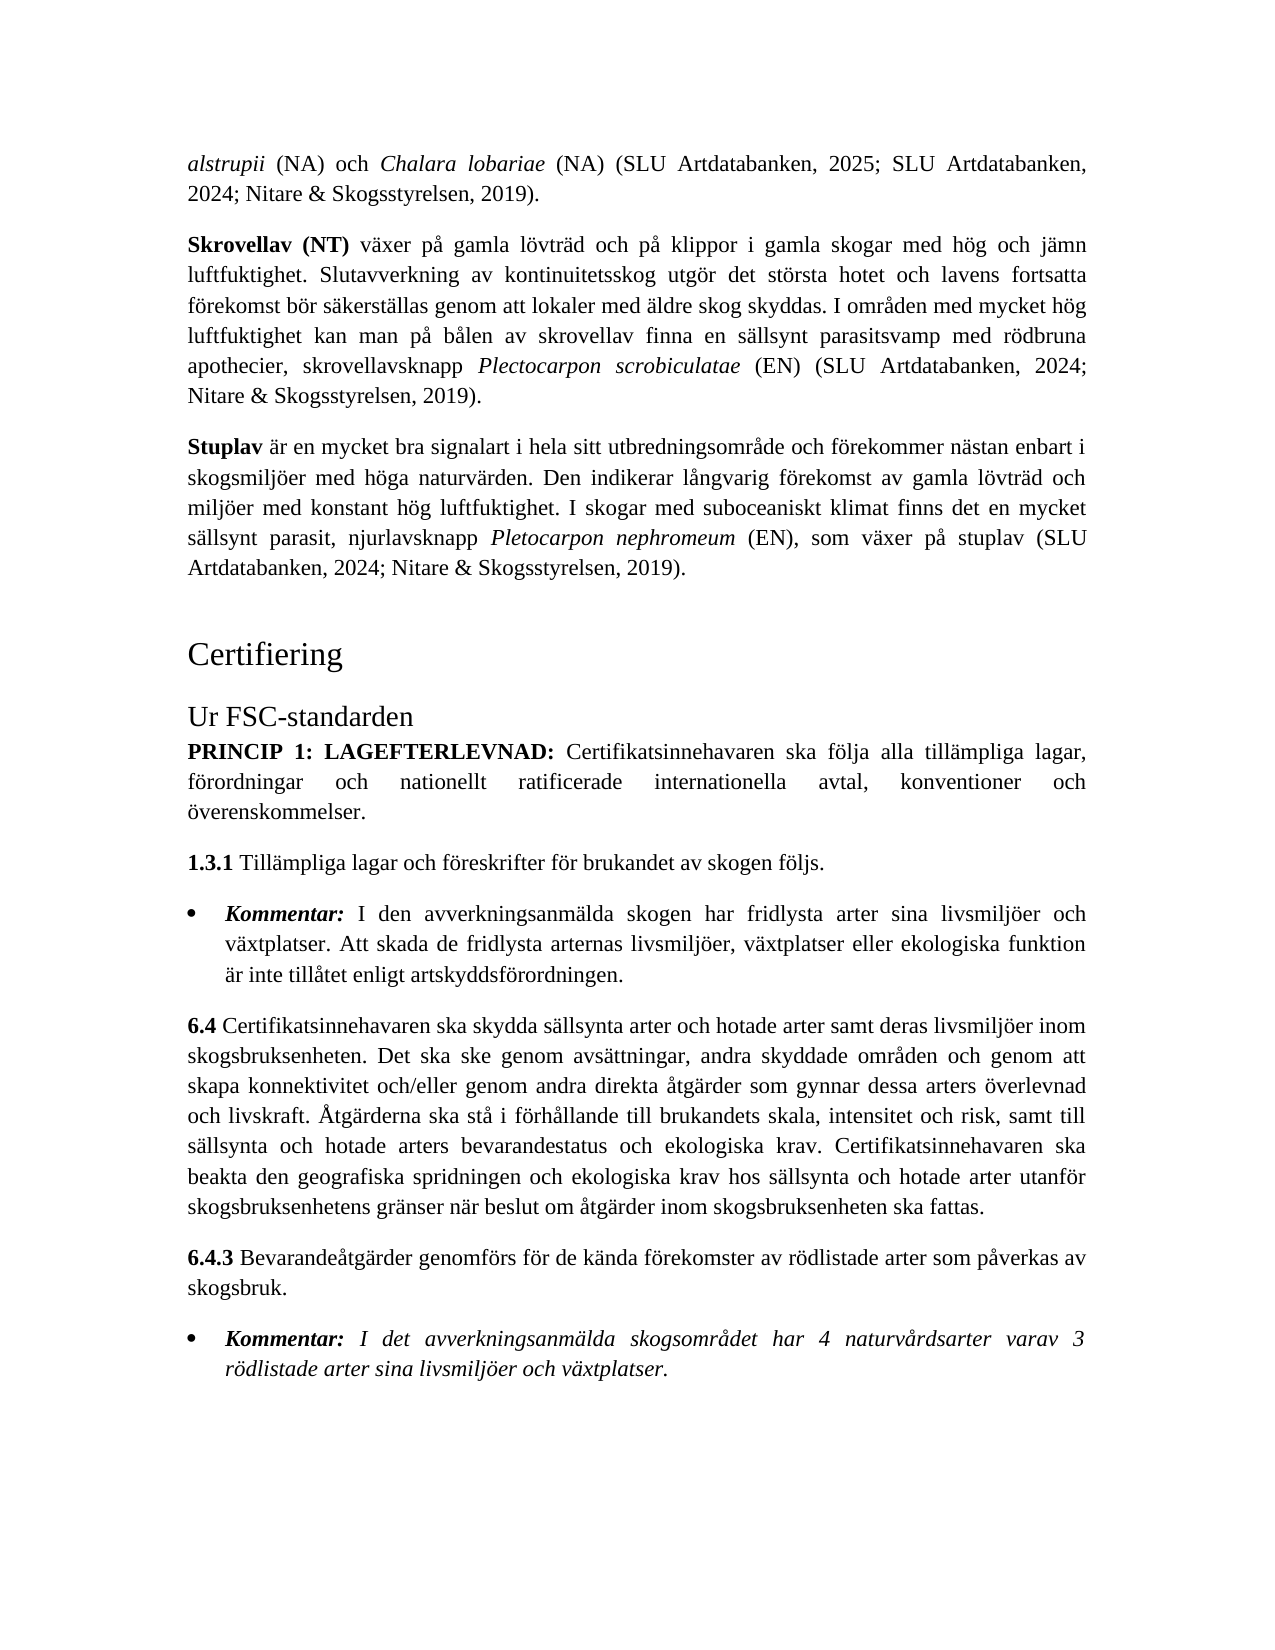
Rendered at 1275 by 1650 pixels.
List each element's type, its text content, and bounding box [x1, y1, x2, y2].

text 6.4.3 Bevarandeåtgärder genomförs för de kända förekomster av rödlistade arter som påverkas av skogsbruk. [187, 1244, 1087, 1301]
subtitle Certifiering [187, 634, 1087, 673]
text PRINCIP 1: LAGEFTERLEVNAD: Certifikatsinnehavaren ska följa alla tillämpliga lagar, förordningar och nationellt ratificerade internationella avtal, konventioner och överenskommelser. [187, 738, 1087, 824]
text Stuplav är en mycket bra signalart i hela sitt utbredningsområde och förekommer nästan enbart i skogsmiljöer med höga naturvärden. Den indikerar långvarig förekomst av gamla lövträd och miljöer med konstant hög luftfuktighet. I skogar med suboceaniskt klimat finns det en mycket sällsynt parasit, njurlavsknapp Pletocarpon nephromeum (EN), som växer på stuplav (SLU Artdatabanken, 2024; Nitare & Skogsstyrelsen, 2019). [187, 433, 1087, 581]
subtitle Ur FSC-standarden [187, 699, 1087, 733]
text 6.4 Certifikatsinnehavaren ska skydda sällsynta arter och hotade arter samt deras livsmiljöer inom skogsbruksenheten. Det ska ske genom avsättningar, andra skyddade områden och genom att skapa konnektivitet och/eller genom andra direkta åtgärder som gynnar dessa arters överlevnad och livskraft. Åtgärderna ska stå i förhållande till brukandets skala, intensitet och risk, samt till sällsynta och hotade arters bevarandestatus och ekologiska krav. Certifikatsinnehavaren ska beakta den geografiska spridningen och ekologiska krav hos sällsynta och hotade arter utanför skogsbruksenhetens gränser när beslut om åtgärder inom skogsbruksenheten ska fattas. [187, 1012, 1087, 1219]
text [187, 150, 1087, 207]
list Kommentar: I den avverkningsanmälda skogen har fridlysta arter sina livsmiljöer och växtplatser. Att skada de fridlysta arternas livsmiljöer, växtplatser eller ekologiska funktion är inte tillåtet enligt artskyddsförordningen. [187, 900, 1087, 987]
list Kommentar: I det avverkningsanmälda skogsområdet har 4 naturvårdsarter varav 3 rödlistade arter sina livsmiljöer och växtplatser. [187, 1325, 1087, 1382]
text 1.3.1 Tillämpliga lagar och föreskrifter för brukandet av skogen följs. [187, 849, 1087, 876]
text Skrovellav (NT) växer på gamla lövträd och på klippor i gamla skogar med hög och jämn luftfuktighet. Slutavverkning av kontinuitetsskog utgör det största hotet och lavens fortsatta förekomst bör säkerställas genom att lokaler med äldre skog skyddas. I områden med mycket hög luftfuktighet kan man på bålen av skrovellav finna en sällsynt parasitsvamp med rödbruna apothecier, skrovellavsknapp Plectocarpon scrobiculatae (EN) (SLU Artdatabanken, 2024; Nitare & Skogsstyrelsen, 2019). [187, 231, 1087, 409]
